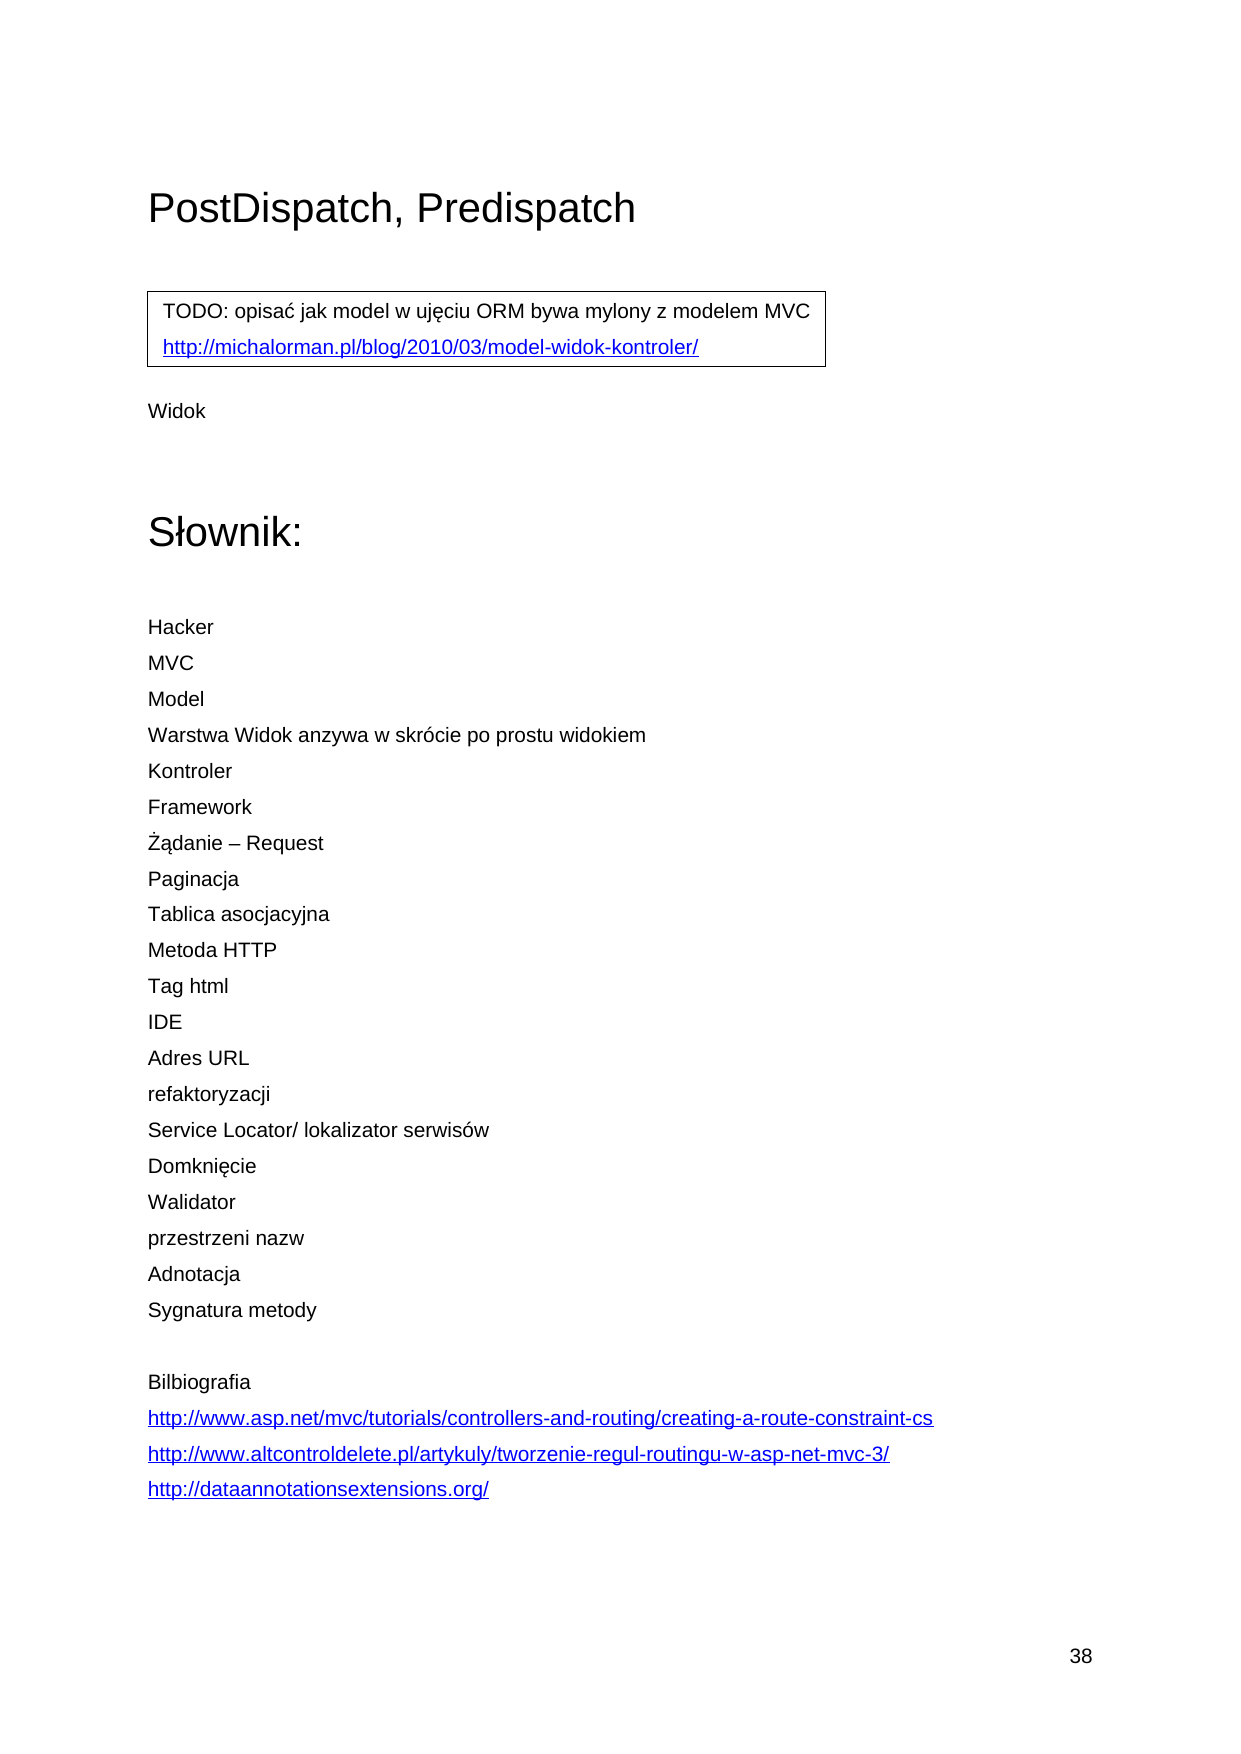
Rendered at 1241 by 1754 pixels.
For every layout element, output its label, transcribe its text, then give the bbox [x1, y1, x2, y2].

text Bilbiografia [148, 1369, 1093, 1393]
text http://www.asp.net/mvc/tutorials/controllers-and-routing/creating-a-route-constraint-cs [148, 1405, 1093, 1429]
text Service Locator/ lokalizator serwisów [148, 1118, 1093, 1142]
text Paginacja [148, 866, 1093, 890]
text Model [148, 687, 1093, 711]
text Domknięcie [148, 1154, 1093, 1178]
text Adnotacja [148, 1262, 1093, 1286]
text refaktoryzacji [148, 1082, 1093, 1106]
text Sygnatura metody [148, 1298, 1093, 1322]
text Tag html [148, 974, 1093, 998]
text Warstwa Widok anzywa w skrócie po prostu widokiem [148, 723, 1093, 747]
text Adres URL [148, 1046, 1093, 1070]
text Walidator [148, 1190, 1093, 1214]
text przestrzeni nazw [148, 1226, 1093, 1250]
text Framework [148, 794, 1093, 818]
text http://www.altcontroldelete.pl/artykuly/tworzenie-regul-routingu-w-asp-net-mvc-3/ [148, 1441, 1093, 1465]
text Metoda HTTP [148, 938, 1093, 962]
text MVC [148, 651, 1093, 675]
text http://dataannotationsextensions.org/ [148, 1477, 1093, 1501]
text Tablica asocjacyjna [148, 902, 1093, 926]
text Widok [148, 399, 1093, 423]
text IDE [148, 1010, 1093, 1034]
text Kontroler [148, 758, 1093, 782]
text Słownik: [148, 507, 1093, 555]
text Hacker [148, 615, 1093, 639]
text PostDispatch, Predispatch [148, 183, 1093, 231]
text Żądanie – Request [148, 830, 1093, 854]
